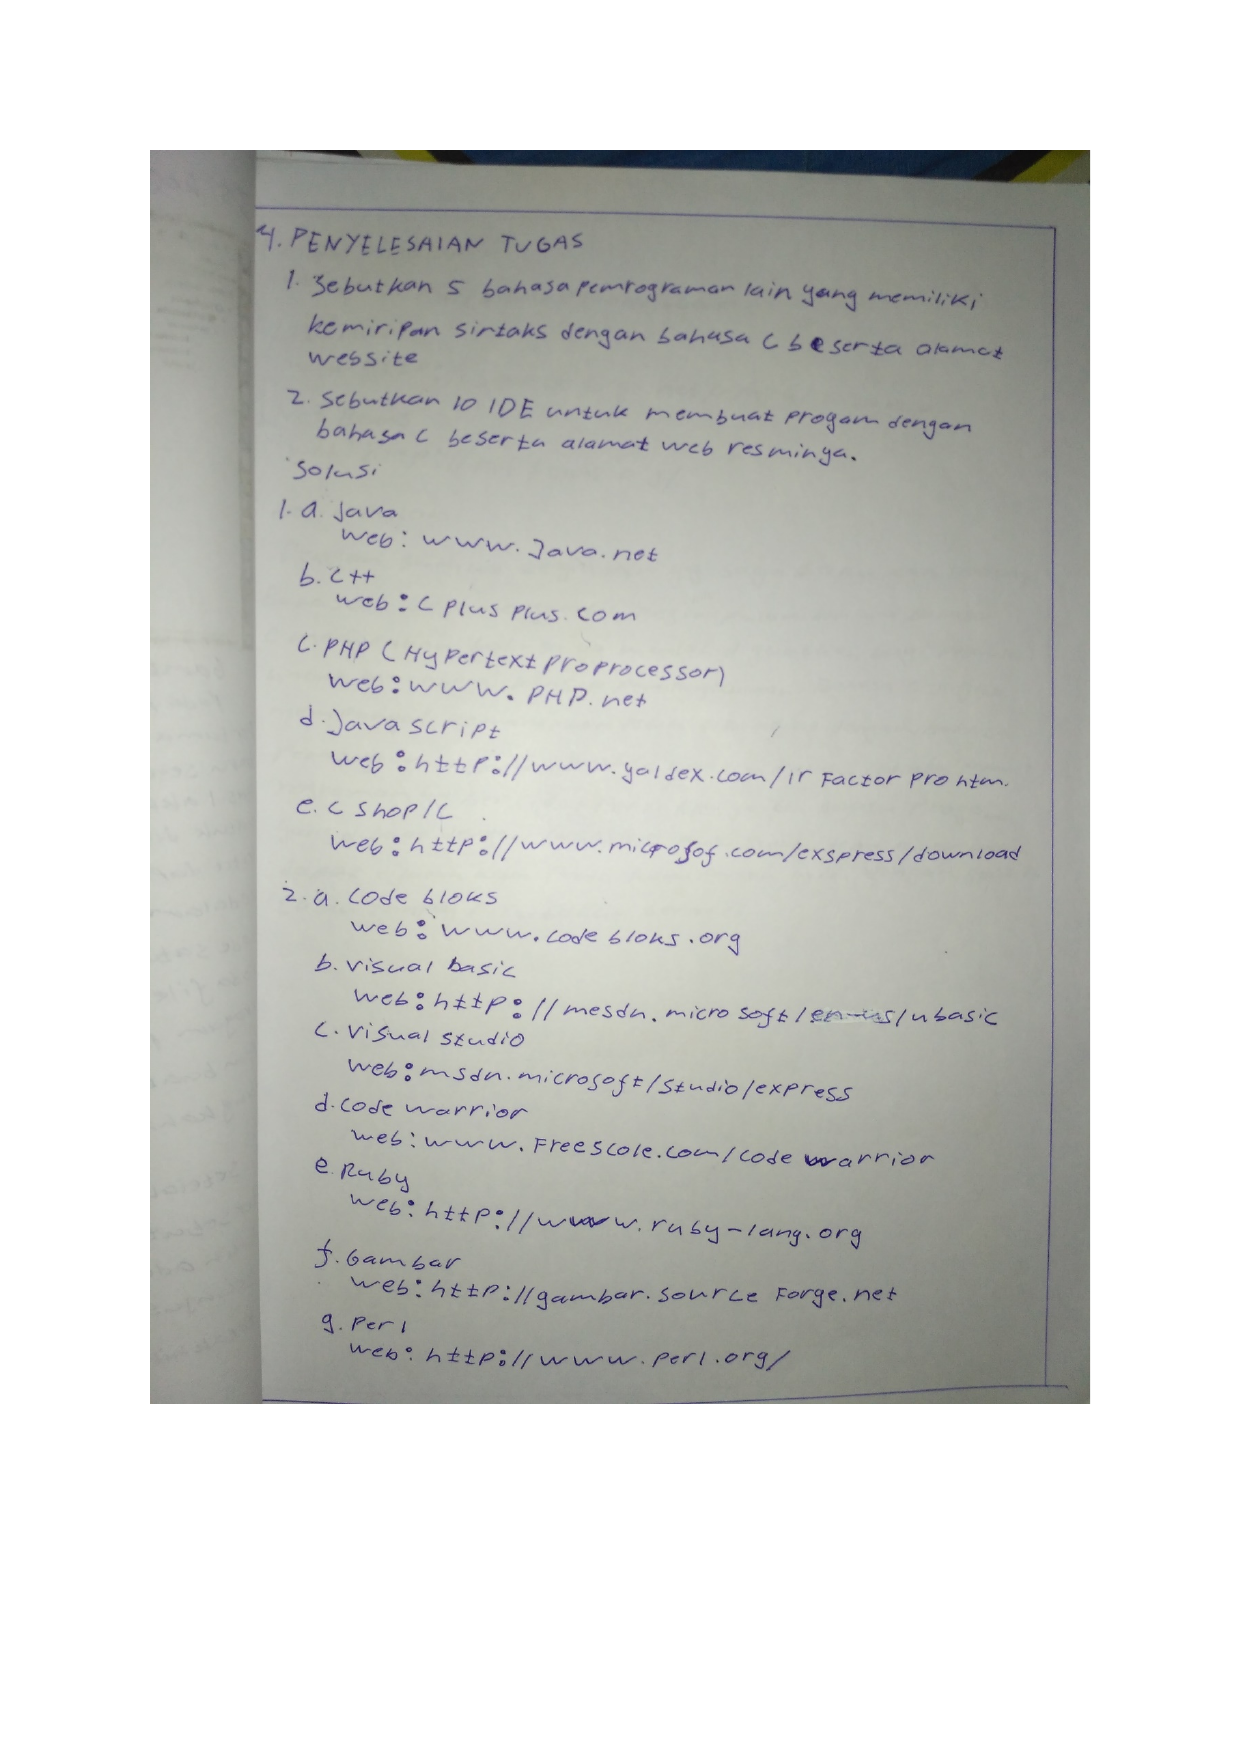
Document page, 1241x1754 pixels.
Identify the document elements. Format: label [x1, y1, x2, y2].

picture [150, 150, 1091, 1404]
